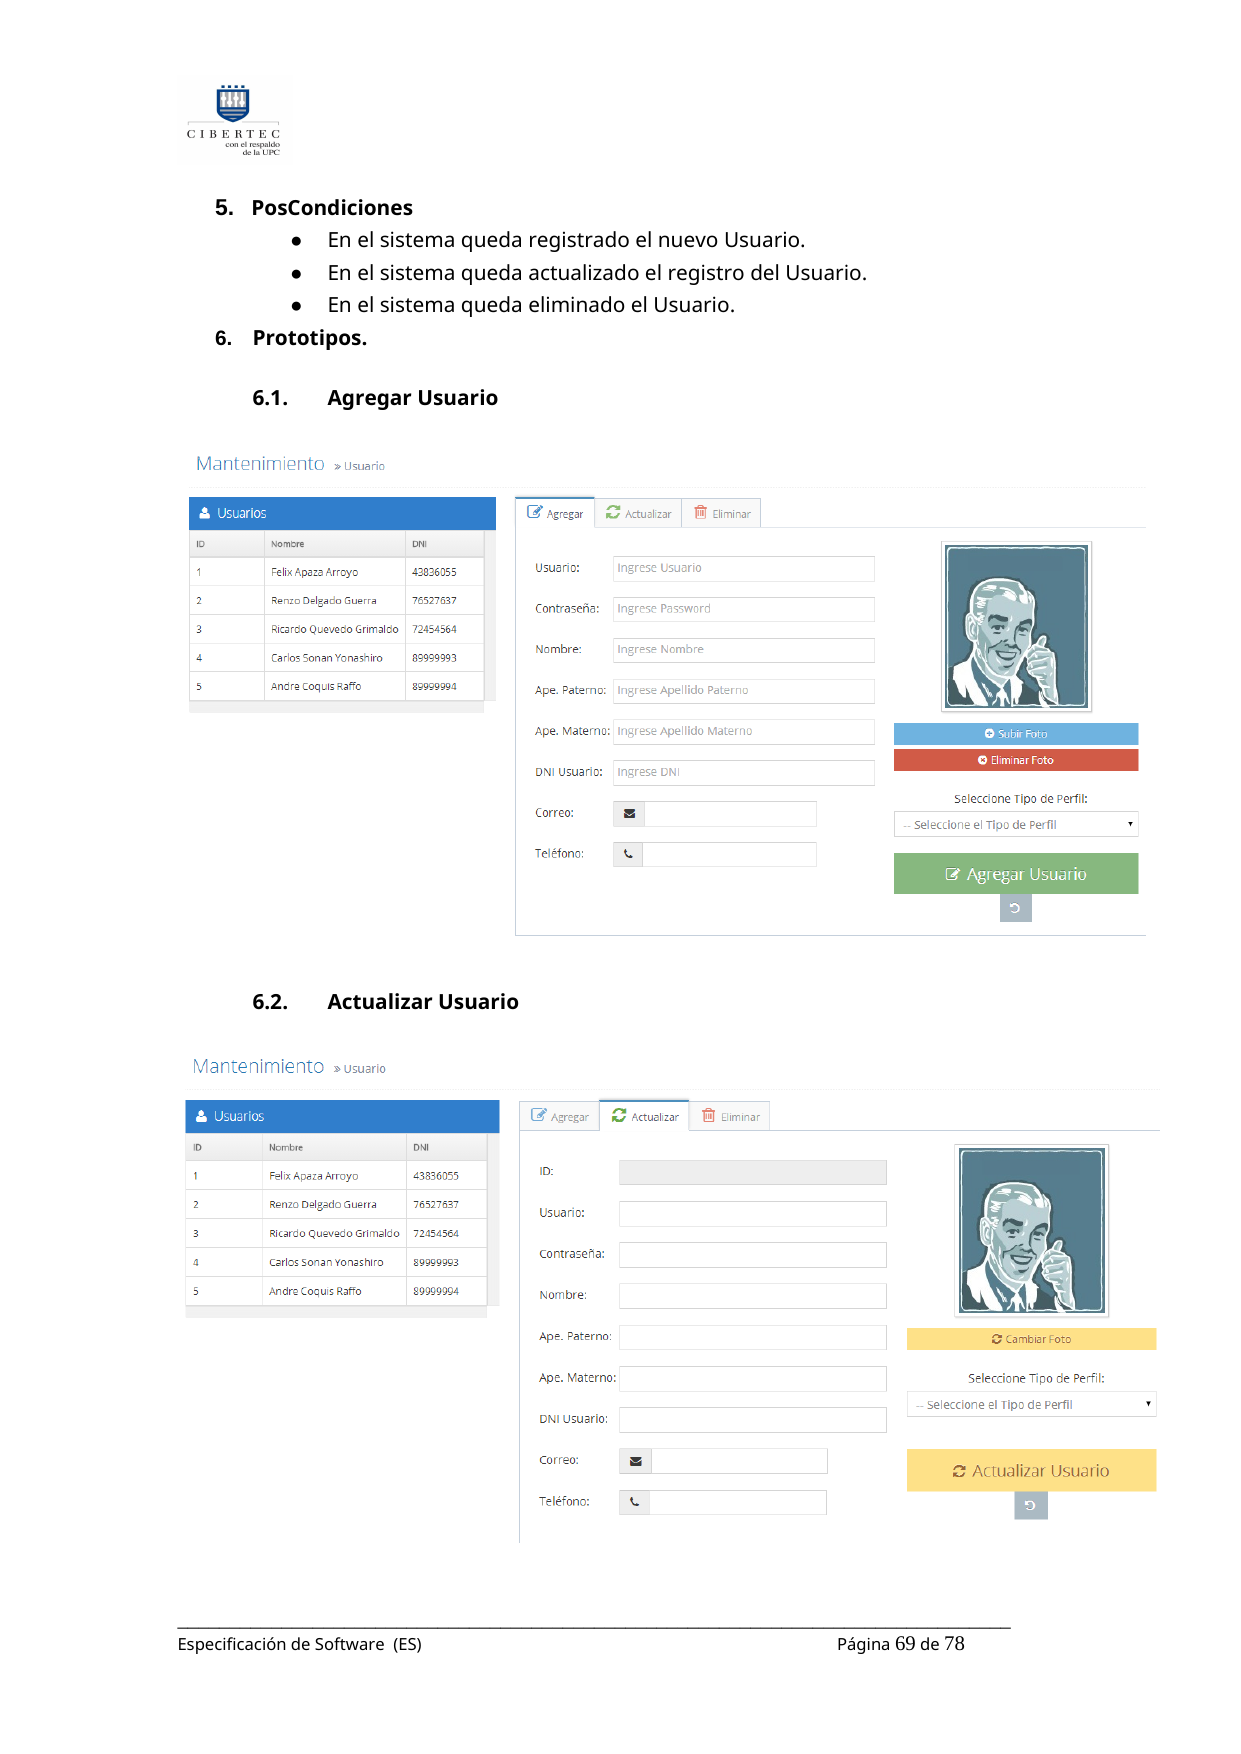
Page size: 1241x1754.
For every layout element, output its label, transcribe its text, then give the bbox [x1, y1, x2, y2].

text 6.2. Actualizar Usuario [177, 987, 1063, 1016]
list Prototipos. [215, 323, 1063, 351]
list En el sistema queda eliminado el Usuario. [290, 290, 1063, 319]
picture [177, 443, 1146, 956]
list En el sistema queda registrado el nuevo Usuario. [290, 225, 1063, 254]
text 6.1. Agregar Usuario [177, 383, 1063, 412]
list En el sistema queda actualizado el registro del Usuario. [290, 258, 1063, 286]
list PosCondiciones [215, 193, 1063, 221]
picture [177, 75, 293, 165]
picture [177, 1047, 1160, 1543]
